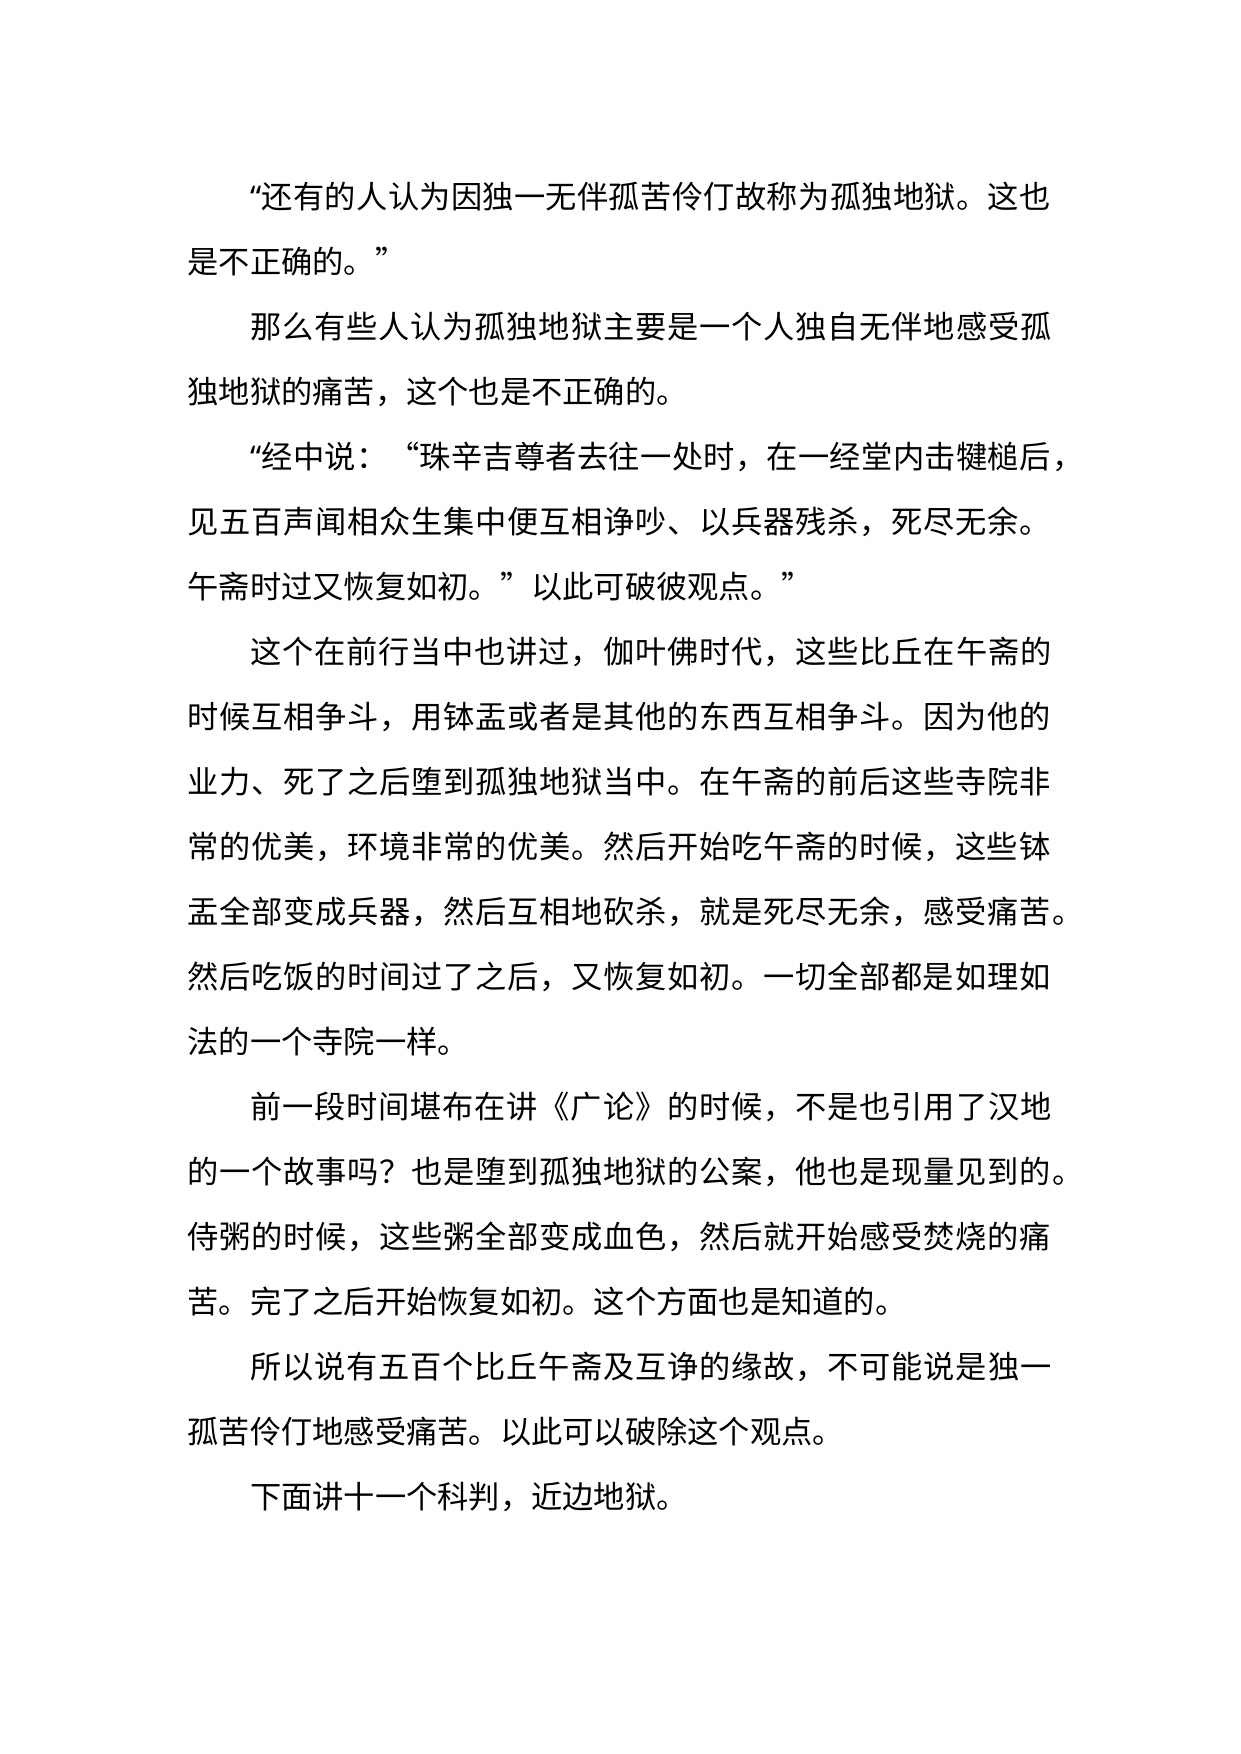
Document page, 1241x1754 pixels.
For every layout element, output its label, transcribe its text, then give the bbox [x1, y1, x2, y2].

text “还有的人认为因独一无伴孤苦伶仃故称为孤独地狱。这也是不正确的。” [187, 162, 1053, 292]
text 所以说有五百个比丘午斋及互诤的缘故，不可能说是独一孤苦伶仃地感受痛苦。以此可以破除这个观点。 [187, 1332, 1053, 1462]
text 这个在前行当中也讲过，伽叶佛时代，这些比丘在午斋的时候互相争斗，用钵盂或者是其他的东西互相争斗。因为他的业力、死了之后堕到孤独地狱当中。在午斋的前后这些寺院非常的优美，环境非常的优美。然后开始吃午斋的时候，这些钵盂全部变成兵器，然后互相地砍杀，就是死尽无余，感受痛苦。然后吃饭的时间过了之后，又恢复如初。一切全部都是如理如法的一个寺院一样。 [187, 617, 1053, 1072]
text 下面讲十一个科判，近边地狱。 [187, 1462, 1053, 1527]
text 前一段时间堪布在讲《广论》的时候，不是也引用了汉地的一个故事吗？也是堕到孤独地狱的公案，他也是现量见到的。侍粥的时候，这些粥全部变成血色，然后就开始感受焚烧的痛苦。完了之后开始恢复如初。这个方面也是知道的。 [187, 1072, 1053, 1332]
text “经中说：“珠辛吉尊者去往一处时，在一经堂内击犍槌后，见五百声闻相众生集中便互相诤吵、以兵器残杀，死尽无余。午斋时过又恢复如初。”以此可破彼观点。” [187, 422, 1053, 617]
text 那么有些人认为孤独地狱主要是一个人独自无伴地感受孤独地狱的痛苦，这个也是不正确的。 [187, 292, 1053, 422]
